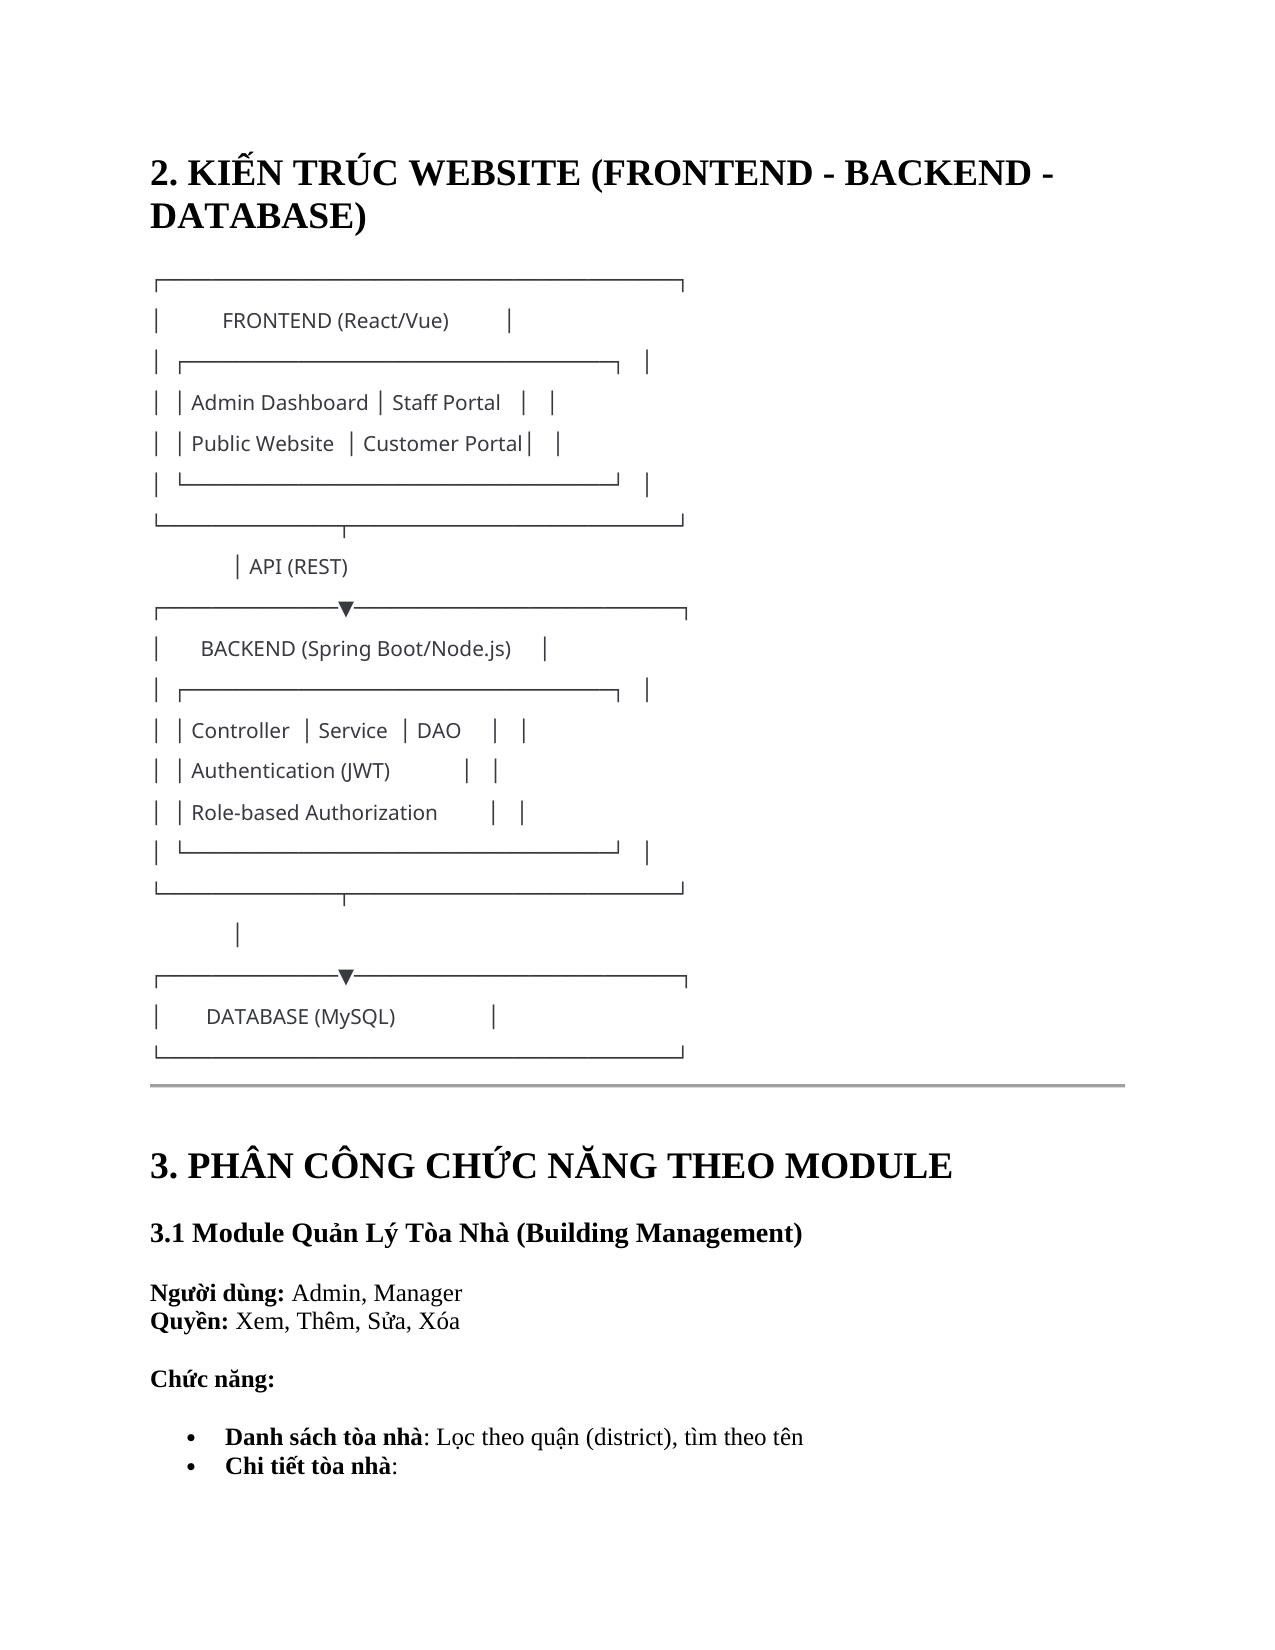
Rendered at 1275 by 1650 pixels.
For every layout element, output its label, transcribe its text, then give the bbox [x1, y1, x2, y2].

text 3.1 Module Quản Lý Tòa Nhà (Building Management) [150, 1216, 1125, 1248]
text 2. KIẾN TRÚC WEBSITE (FRONTEND - BACKEND - DATABASE) [150, 150, 1125, 236]
text 3. PHÂN CÔNG CHỨC NĂNG THEO MODULE [150, 1144, 1125, 1187]
text │ │ Controller │ Service │ DAO │ │ [150, 716, 1125, 744]
text │ ┌──────────────────────────────────┐ │ [150, 347, 1125, 376]
text └──────────────┬──────────────────────────┘ [150, 511, 1125, 539]
text │ BACKEND (Spring Boot/Node.js) │ [150, 634, 1125, 662]
list Danh sách tòa nhà: Lọc theo quận (district), tìm theo tên [187, 1422, 1125, 1451]
text Người dùng: Admin, Manager Quyền: Xem, Thêm, Sửa, Xóa [150, 1278, 1125, 1335]
text Chức năng: [150, 1364, 1125, 1393]
text ┌──────────────▼──────────────────────────┐ [150, 961, 1125, 990]
list Chi tiết tòa nhà: [187, 1451, 1125, 1480]
text ┌──────────────▼──────────────────────────┐ [150, 593, 1125, 621]
text │ └──────────────────────────────────┘ │ [150, 470, 1125, 498]
text │ │ Admin Dashboard │ Staff Portal │ │ [150, 388, 1125, 417]
text │ │ Authentication (JWT) │ │ [150, 757, 1125, 785]
text │ FRONTEND (React/Vue) │ [150, 306, 1125, 335]
text │ │ Role-based Authorization │ │ [150, 798, 1125, 826]
text ┌─────────────────────────────────────────┐ [150, 265, 1125, 294]
text │ ┌──────────────────────────────────┐ │ [150, 675, 1125, 703]
text └──────────────┬──────────────────────────┘ [150, 879, 1125, 908]
text └─────────────────────────────────────────┘ [150, 1043, 1125, 1072]
text │ └──────────────────────────────────┘ │ [150, 838, 1125, 867]
text │ DATABASE (MySQL) │ [150, 1002, 1125, 1031]
text │ API (REST) [150, 552, 1125, 580]
text │ [150, 920, 1125, 949]
text │ │ Public Website │ Customer Portal│ │ [150, 429, 1125, 458]
